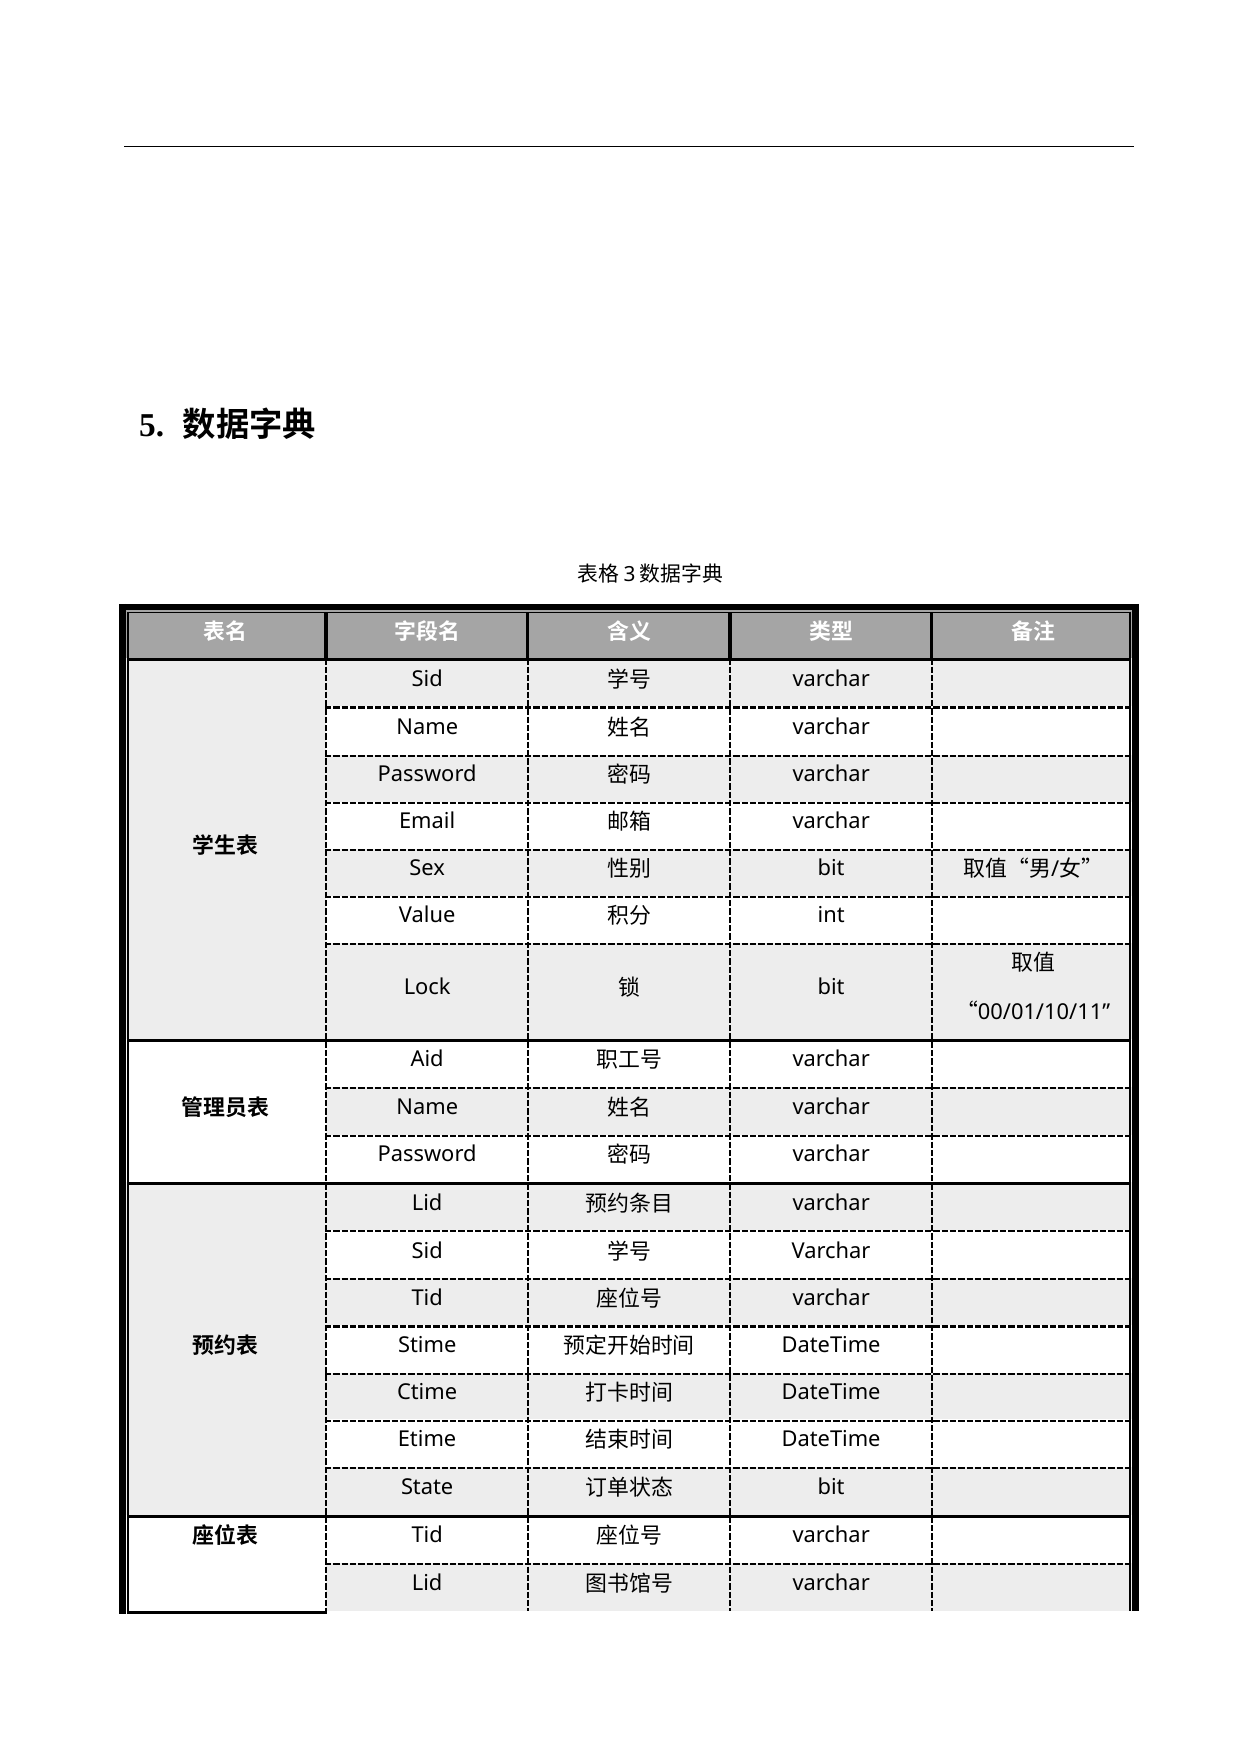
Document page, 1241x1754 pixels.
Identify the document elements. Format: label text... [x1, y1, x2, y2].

table_cell 密码 [528, 755, 730, 802]
table_cell [932, 1278, 1129, 1325]
table_cell [932, 1135, 1129, 1182]
table_cell 学号 [528, 661, 730, 706]
table_cell [932, 1185, 1129, 1230]
table_cell 座位号 [528, 1518, 730, 1563]
table_cell 管理员表 [129, 1042, 326, 1182]
table_cell [932, 1373, 1129, 1419]
table_cell [932, 661, 1129, 706]
table_cell varchar [730, 755, 932, 802]
table_cell 学生表 [129, 661, 326, 1039]
table_cell Tid [326, 1518, 528, 1563]
table_cell [932, 1420, 1129, 1467]
table_cell 取值“男/女” [932, 849, 1129, 896]
table_cell varchar [730, 1185, 932, 1230]
table_cell varchar [730, 802, 932, 849]
table_cell State [326, 1467, 528, 1515]
table_cell 打卡时间 [528, 1373, 730, 1419]
table_cell Password [326, 1135, 528, 1182]
table_cell varchar [730, 1042, 932, 1087]
table_cell Ctime [326, 1373, 528, 1419]
table_cell Password [326, 755, 528, 802]
table_cell bit [730, 849, 932, 896]
table_cell varchar [730, 1563, 932, 1611]
table_cell [932, 1087, 1129, 1135]
table_cell 结束时间 [528, 1420, 730, 1467]
table_cell 预约表 [129, 1185, 326, 1515]
table_cell Email [326, 802, 528, 849]
table_cell 姓名 [528, 1087, 730, 1135]
table_header 类型 [732, 613, 930, 658]
table_cell [932, 1230, 1129, 1278]
table_cell [932, 1518, 1129, 1563]
table_header 字段名 [328, 613, 526, 658]
table_cell 图书馆号 [528, 1563, 730, 1611]
text 表格 3数据字典 [124, 556, 1134, 589]
table_cell DateTime [730, 1325, 932, 1372]
table_cell Name [326, 706, 528, 754]
table_cell bit [730, 1467, 932, 1515]
table_cell Name [326, 1087, 528, 1135]
table_cell Lid [326, 1185, 528, 1230]
table_cell Stime [326, 1325, 528, 1372]
table_cell 姓名 [528, 706, 730, 754]
table_header 备注 [933, 613, 1129, 658]
table_cell Varchar [730, 1230, 932, 1278]
table_cell varchar [730, 1087, 932, 1135]
table_cell 密码 [528, 1135, 730, 1182]
table_cell varchar [730, 1135, 932, 1182]
table_cell 座位号 [528, 1278, 730, 1325]
table_cell 预约条目 [528, 1185, 730, 1230]
table_cell Sex [326, 849, 528, 896]
table_cell [932, 1042, 1129, 1087]
table_cell Lock [326, 943, 528, 1039]
table_cell Lid [326, 1563, 528, 1611]
table_cell 积分 [528, 896, 730, 943]
table_cell 邮箱 [528, 802, 730, 849]
table_cell varchar [730, 661, 932, 706]
table_cell varchar [730, 1518, 932, 1563]
table_cell [932, 1467, 1129, 1515]
table_cell bit [730, 943, 932, 1039]
table_cell Value [326, 896, 528, 943]
table_cell [932, 1325, 1129, 1372]
table_cell [932, 1563, 1129, 1611]
table_header 表名 [129, 613, 324, 658]
table_cell 学号 [528, 1230, 730, 1278]
table_header 含义 [529, 613, 728, 658]
table_cell [932, 896, 1129, 943]
table_cell [932, 802, 1129, 849]
table_cell DateTime [730, 1373, 932, 1419]
table_cell 取值“00/01/10/11” [932, 943, 1129, 1039]
subtitle 数据字典 [139, 389, 1134, 454]
table_cell varchar [730, 706, 932, 754]
table_cell int [730, 896, 932, 943]
table_cell Etime [326, 1420, 528, 1467]
table_cell 性别 [528, 849, 730, 896]
table_cell [932, 755, 1129, 802]
table_cell Sid [326, 661, 528, 706]
table_cell Sid [326, 1230, 528, 1278]
table_cell 预定开始时间 [528, 1325, 730, 1372]
table_cell [932, 706, 1129, 754]
table_cell DateTime [730, 1420, 932, 1467]
table_cell 职工号 [528, 1042, 730, 1087]
table_cell varchar [730, 1278, 932, 1325]
table_cell 订单状态 [528, 1467, 730, 1515]
table_cell 座位表 [129, 1518, 326, 1611]
table_cell Aid [326, 1042, 528, 1087]
table_cell Tid [326, 1278, 528, 1325]
table_cell 锁 [528, 943, 730, 1039]
